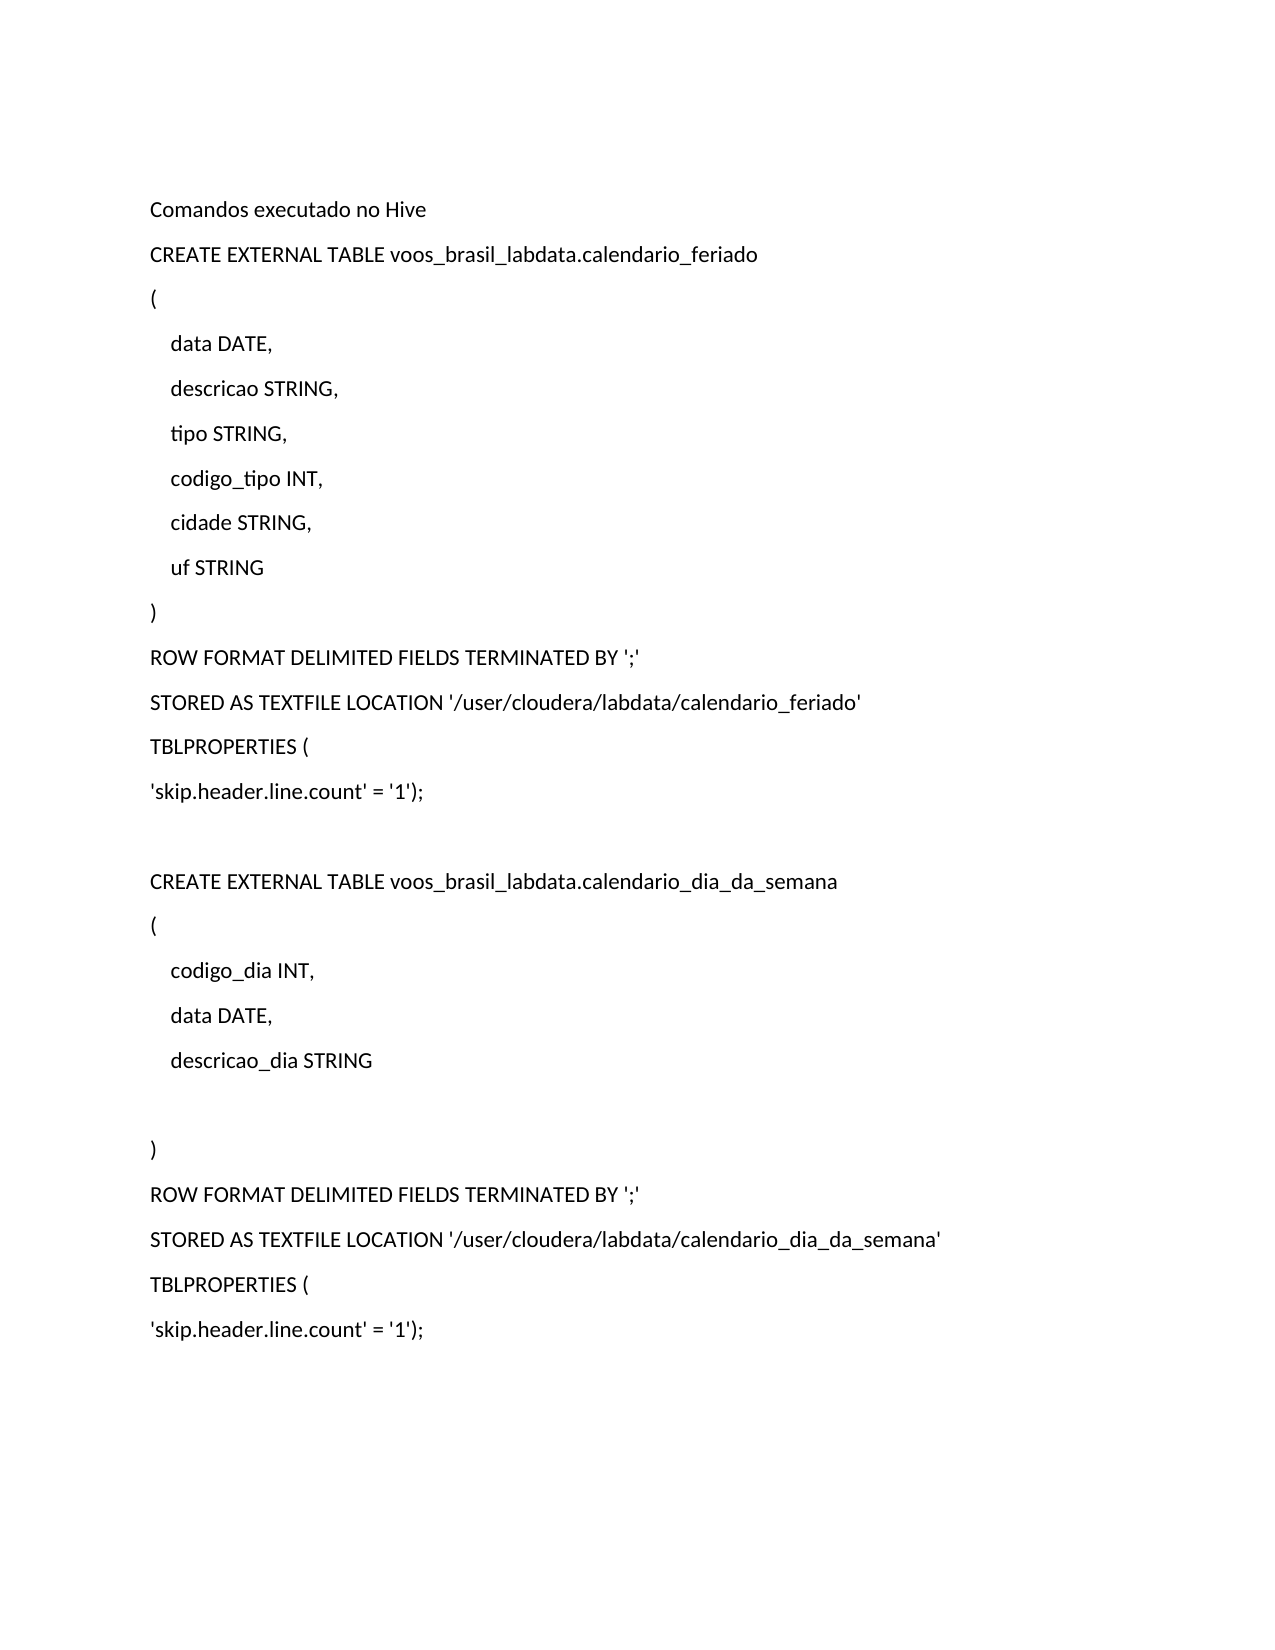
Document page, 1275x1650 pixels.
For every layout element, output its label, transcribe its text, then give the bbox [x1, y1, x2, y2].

text STORED AS TEXTFILE LOCATION '/user/cloudera/labdata/calendario_feriado' [150, 687, 1125, 716]
text TBLPROPERTIES ( [150, 1270, 1125, 1298]
text ROW FORMAT DELIMITED FIELDS TERMINATED BY ';' [150, 643, 1125, 671]
text uf STRING [150, 553, 1125, 581]
text ( [150, 911, 1125, 939]
text TBLPROPERTIES ( [150, 732, 1125, 760]
text CREATE EXTERNAL TABLE voos_brasil_labdata.calendario_dia_da_semana [150, 867, 1125, 895]
text data DATE, [150, 1001, 1125, 1029]
text ) [150, 598, 1125, 626]
text tipo STRING, [150, 419, 1125, 447]
text STORED AS TEXTFILE LOCATION '/user/cloudera/labdata/calendario_dia_da_semana' [150, 1225, 1125, 1253]
text descricao_dia STRING [150, 1046, 1125, 1074]
text CREATE EXTERNAL TABLE voos_brasil_labdata.calendario_feriado [150, 239, 1125, 268]
text cidade STRING, [150, 508, 1125, 536]
text descricao STRING, [150, 374, 1125, 402]
text codigo_tipo INT, [150, 463, 1125, 492]
text codigo_dia INT, [150, 956, 1125, 984]
text Comandos executado no Hive [150, 195, 1125, 223]
text ( [150, 284, 1125, 312]
text data DATE, [150, 329, 1125, 357]
text 'skip.header.line.count' = '1'); [150, 1314, 1125, 1343]
text 'skip.header.line.count' = '1'); [150, 777, 1125, 805]
text ) [150, 1135, 1125, 1163]
text ROW FORMAT DELIMITED FIELDS TERMINATED BY ';' [150, 1180, 1125, 1208]
